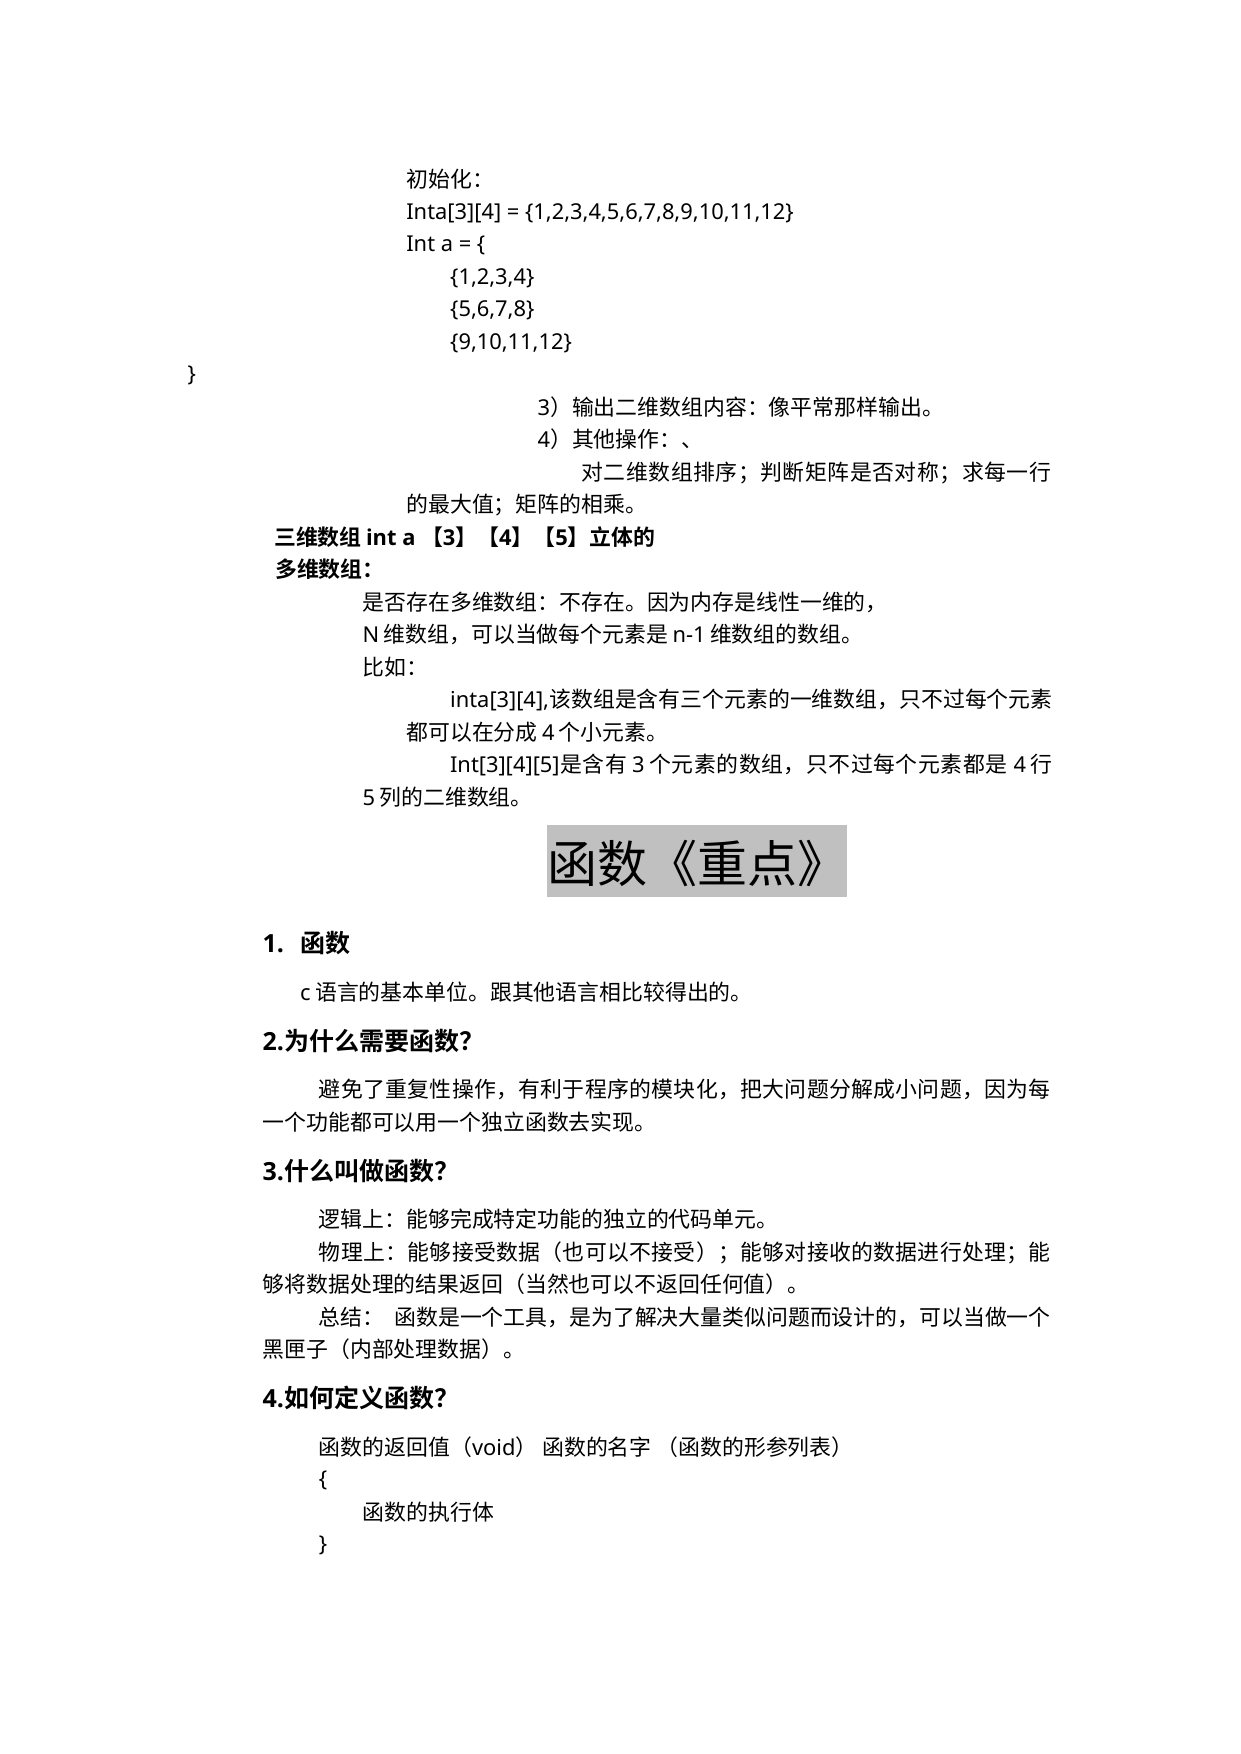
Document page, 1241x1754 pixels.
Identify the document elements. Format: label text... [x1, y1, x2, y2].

list 2.为什么需要函数？ [262, 1007, 1053, 1072]
list 多维数组： [256, 552, 1053, 584]
list 比如： [362, 649, 1053, 682]
list 逻辑上：能够完成特定功能的独立的代码单元。 [262, 1202, 1053, 1234]
list c语言的基本单位。跟其他语言相比较得出的。 [300, 974, 1053, 1007]
list 4.如何定义函数？ [262, 1364, 1053, 1429]
list Int[3][4][5]是含有3个元素的数组，只不过每个元素都是4行5列的二维数组。 [362, 747, 1053, 812]
text } [187, 357, 1053, 389]
list inta[3][4],该数组是含有三个元素的一维数组，只不过每个元素都可以在分成4个小元素。 [406, 682, 1053, 747]
list 初始化： [262, 162, 1053, 194]
list Inta[3][4] = {1,2,3,4,5,6,7,8,9,10,11,12} [262, 194, 1053, 227]
list {1,2,3,4} [262, 259, 1053, 292]
text 函数《重点》 [292, 812, 1053, 909]
text 对二维数组排序；判断矩阵是否对称；求每一行的最大值；矩阵的相乘。 [187, 454, 1053, 519]
list 函数的返回值（void） 函数的名字 （函数的形参列表） [262, 1429, 1053, 1462]
list 三维数组int a 【3】【4】【5】立体的 [256, 519, 1053, 552]
text 3）输出二维数组内容：像平常那样输出。 [187, 389, 1053, 422]
list {5,6,7,8} [262, 292, 1053, 324]
text 4）其他操作：、 [187, 422, 1053, 454]
list 物理上：能够接受数据（也可以不接受）；能够对接收的数据进行处理；能够将数据处理的结果返回（当然也可以不返回任何值）。 [262, 1234, 1053, 1299]
list { [262, 1462, 1053, 1494]
list 3.什么叫做函数？ [262, 1137, 1053, 1202]
list {9,10,11,12} [262, 324, 1053, 357]
list 函数 [262, 909, 1053, 974]
list 函数的执行体 [262, 1494, 1053, 1527]
list 避免了重复性操作，有利于程序的模块化，把大问题分解成小问题，因为每一个功能都可以用一个独立函数去实现。 [262, 1072, 1053, 1137]
list 是否存在多维数组：不存在。因为内存是线性一维的， [362, 584, 1053, 617]
list } [306, 1527, 1053, 1559]
list N维数组，可以当做每个元素是n-1维数组的数组。 [362, 617, 1053, 649]
list 总结： 函数是一个工具，是为了解决大量类似问题而设计的，可以当做一个黑匣子（内部处理数据）。 [262, 1299, 1053, 1364]
list Int a = { [262, 227, 1053, 259]
